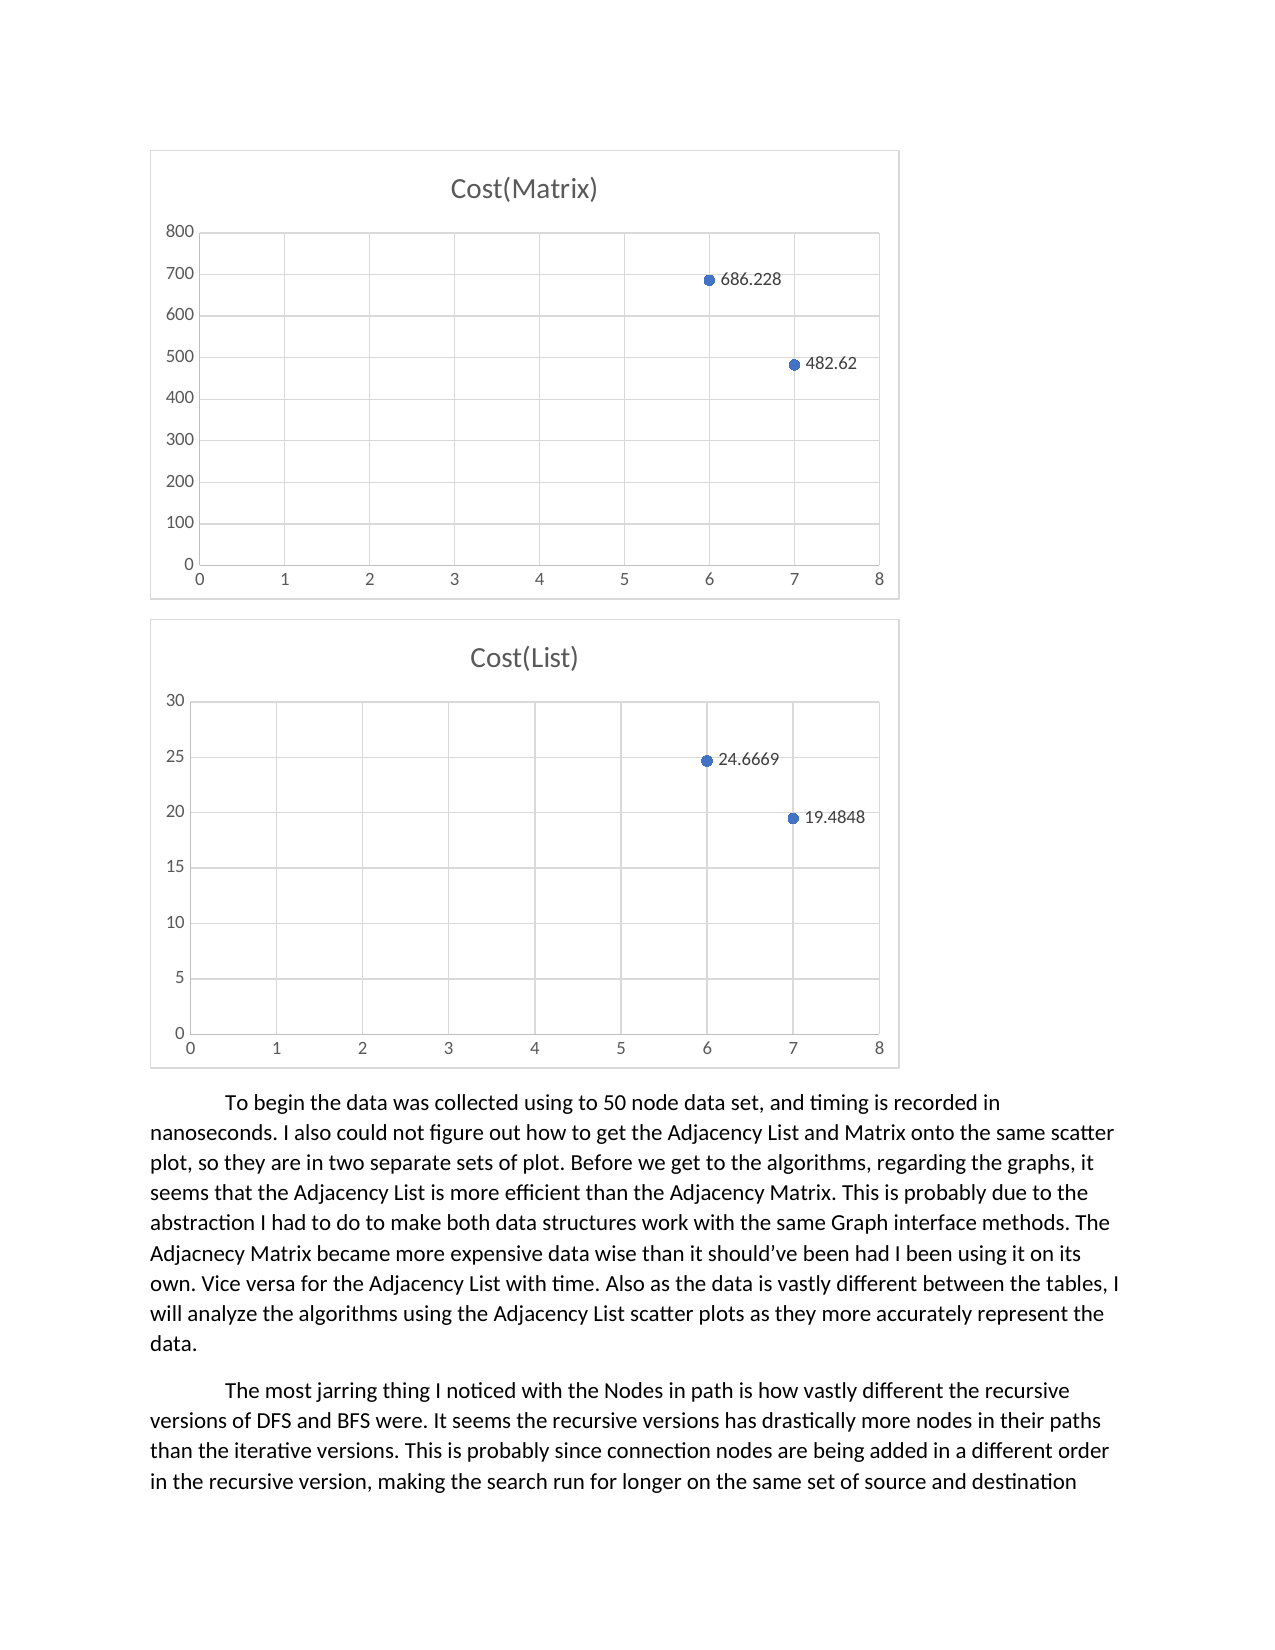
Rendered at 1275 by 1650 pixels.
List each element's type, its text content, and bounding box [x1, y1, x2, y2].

text To begin the data was collected using to 50 node data set, and timing is recorded in nanoseconds. I also could not figure out how to get the Adjacency List and Matrix onto the same scatter plot, so they are in two separate sets of plot. Before we get to the algorithms, regarding the graphs, it seems that the Adjacency List is more efficient than the Adjacency Matrix. This is probably due to the abstraction I had to do to make both data structures work with the same Graph interface methods. The Adjacnecy Matrix became more expensive data wise than it should’ve been had I been using it on its own. Vice versa for the Adjacency List with time. Also as the data is vastly different between the tables, I will analyze the algorithms using the Adjacency List scatter plots as they more accurately represent the data. [150, 1088, 1125, 1357]
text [150, 1376, 1125, 1495]
